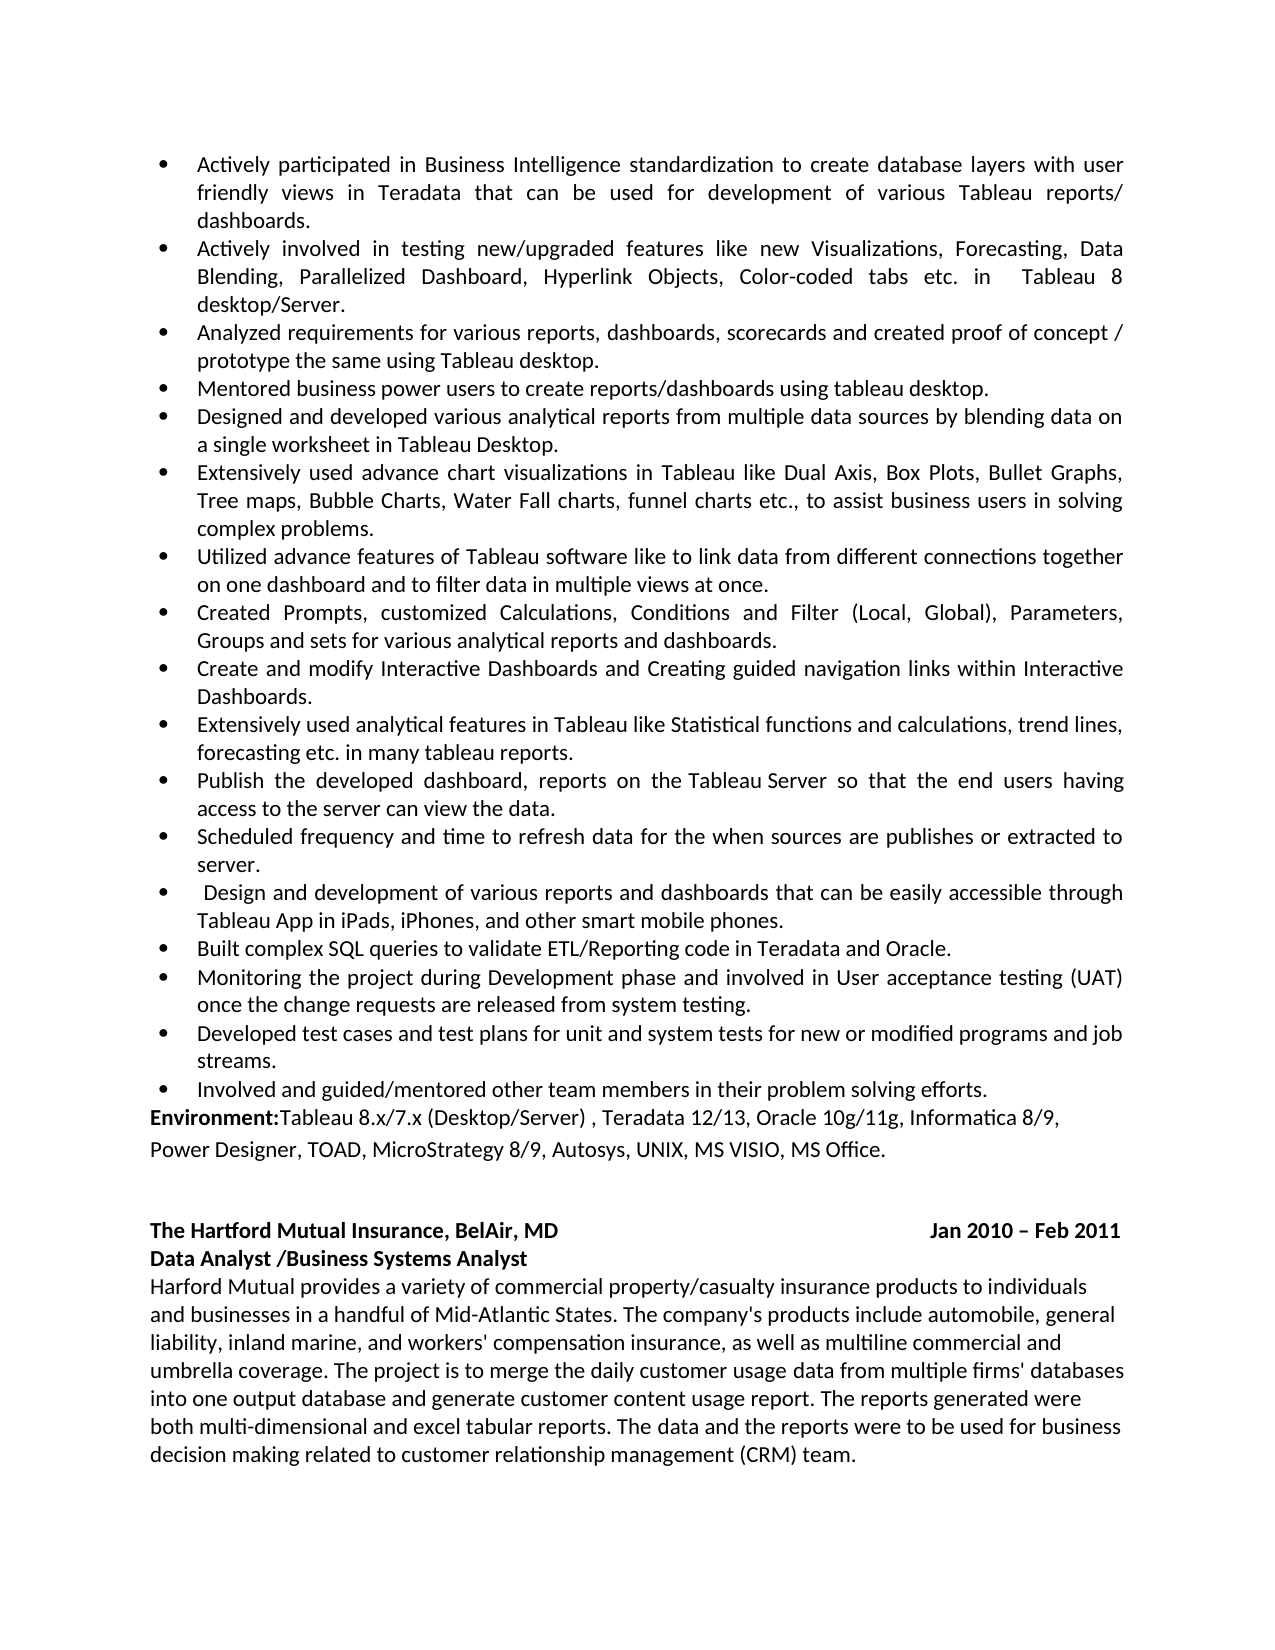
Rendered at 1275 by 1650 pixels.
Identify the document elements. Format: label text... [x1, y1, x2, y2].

list Mentored business power users to create reports/dashboards using tableau desktop. [159, 374, 1125, 402]
list Actively participated in Business Intelligence standardization to create database layers with user friendly views in Teradata that can be used for development of various Tableau reports/ dashboards. [159, 150, 1125, 234]
list Extensively used analytical features in Tableau like Statistical functions and calculations, trend lines, forecasting etc. in many tableau reports. [159, 710, 1125, 766]
text The Hartford Mutual Insurance, BelAir, MD Jan 2010 – Feb 2011 [150, 1216, 1125, 1244]
list Developed test cases and test plans for unit and system tests for new or modified programs and job streams. [159, 1019, 1125, 1075]
list Involved and guided/mentored other team members in their problem solving efforts. [159, 1075, 1125, 1103]
list Create and modify Interactive Dashboards and Creating guided navigation links within Interactive Dashboards. [159, 654, 1125, 710]
list Utilized advance features of Tableau software like to link data from different connections together on one dashboard and to filter data in multiple views at once. [159, 542, 1125, 598]
list Analyzed requirements for various reports, dashboards, scorecards and created proof of concept / prototype the same using Tableau desktop. [159, 318, 1125, 374]
list Extensively used advance chart visualizations in Tableau like Dual Axis, Box Plots, Bullet Graphs, Tree maps, Bubble Charts, Water Fall charts, funnel charts etc., to assist business users in solving complex problems. [159, 458, 1125, 542]
list Built complex SQL queries to validate ETL/Reporting code in Teradata and Oracle. [159, 934, 1125, 963]
list Created Prompts, customized Calculations, Conditions and Filter (Local, Global), Parameters, Groups and sets for various analytical reports and dashboards. [159, 598, 1125, 654]
list Actively involved in testing new/upgraded features like new Visualizations, Forecasting, Data Blending, Parallelized Dashboard, Hyperlink Objects, Color-coded tabs etc. in Tableau 8 desktop/Server. [159, 234, 1125, 318]
list Designed and developed various analytical reports from multiple data sources by blending data on a single worksheet in Tableau Desktop. [159, 402, 1125, 458]
list Monitoring the project during Development phase and involved in User acceptance testing (UAT) once the change requests are released from system testing. [159, 963, 1125, 1019]
list Scheduled frequency and time to refresh data for the when sources are publishes or extracted to server. [159, 822, 1125, 878]
text Data Analyst /Business Systems Analyst [150, 1244, 1125, 1272]
text Harford Mutual provides a variety of commercial property/casualty insurance products to individuals and businesses in a handful of Mid-Atlantic States. The company's products include automobile, general liability, inland marine, and workers' compensation insurance, as well as multiline commercial and umbrella coverage. The project is to merge the daily customer usage data from multiple firms' databases into one output database and generate customer content usage report. The reports generated were both multi-dimensional and excel tabular reports. The data and the reports were to be used for business decision making related to customer relationship management (CRM) team. [150, 1272, 1125, 1468]
list Design and development of various reports and dashboards that can be easily accessible through Tableau App in iPads, iPhones, and other smart mobile phones. [159, 878, 1125, 934]
list Publish the developed dashboard, reports on the Tableau Server so that the end users having access to the server can view the data. [159, 766, 1125, 822]
text Environment:Tableau 8.x/7.x (Desktop/Server) , Teradata 12/13, Oracle 10g/11g, Informatica 8/9, Power Designer, TOAD, MicroStrategy 8/9, Autosys, UNIX, MS VISIO, MS Office. [150, 1103, 1125, 1163]
